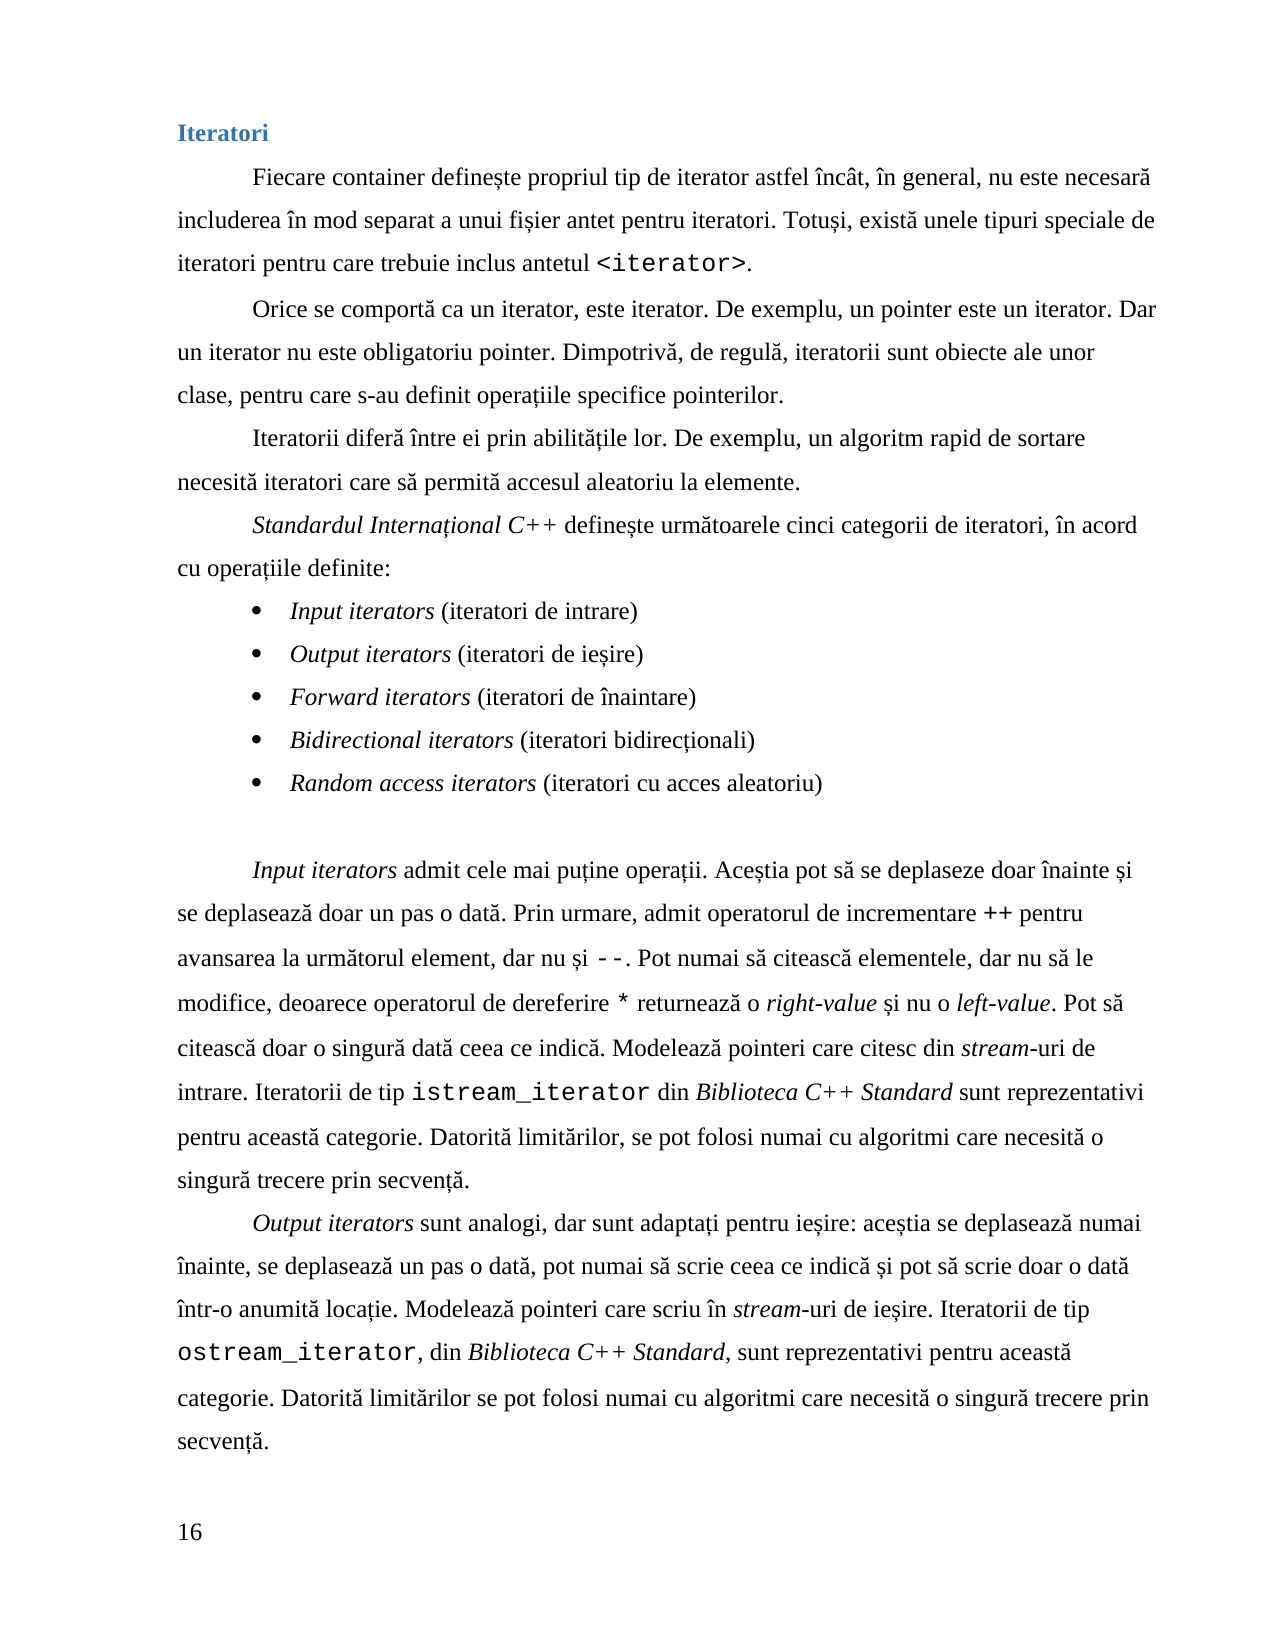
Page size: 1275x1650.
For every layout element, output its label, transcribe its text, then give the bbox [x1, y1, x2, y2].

text Iteratori [177, 118, 1156, 147]
text Iteratorii diferă între ei prin abilitățile lor. De exemplu, un algoritm rapid de sortare necesită iteratori care să permită accesul aleatoriu la elemente. [177, 423, 1156, 495]
list Random access iterators (iteratori cu acces aleatoriu) [252, 768, 1156, 797]
text Output iterators sunt analogi, dar sunt adaptați pentru ieșire: aceștia se deplasează numai înainte, se deplasează un pas o dată, pot numai să scrie ceea ce indică și pot să scrie doar o dată într-o anumită locație. Modelează pointeri care scriu în stream-uri de ieșire. Iteratorii de tip ostream_iterator, din Biblioteca C++ Standard, sunt reprezentativi pentru această categorie. Datorită limitărilor se pot folosi numai cu algoritmi care necesită o singură trecere prin secvență. [177, 1208, 1156, 1454]
list Forward iterators (iteratori de înaintare) [252, 682, 1156, 711]
text Fiecare container definește propriul tip de iterator astfel încât, în general, nu este necesară includerea în mod separat a unui fișier antet pentru iteratori. Totuși, există unele tipuri speciale de iteratori pentru care trebuie inclus antetul <iterator>. [177, 162, 1156, 279]
list Bidirectional iterators (iteratori bidirecționali) [252, 725, 1156, 754]
list Input iterators (iteratori de intrare) [252, 596, 1156, 625]
text Standardul Internațional C++ definește următoarele cinci categorii de iteratori, în acord cu operațiile definite: [177, 510, 1156, 582]
text Input iterators admit cele mai puține operații. Aceștia pot să se deplaseze doar înainte și se deplasează doar un pas o dată. Prin urmare, admit operatorul de incrementare ++ pentru avansarea la următorul element, dar nu și --. Pot numai să citească elementele, dar nu să le modifice, deoarece operatorul de dereferire * returnează o right-value și nu o left-value. Pot să citească doar o singură dată ceea ce indică. Modelează pointeri care citesc din stream-uri de intrare. Iteratorii de tip istream_iterator din Biblioteca C++ Standard sunt reprezentativi pentru această categorie. Datorită limitărilor, se pot folosi numai cu algoritmi care necesită o singură trecere prin secvență. [177, 855, 1156, 1194]
text Orice se comportă ca un iterator, este iterator. De exemplu, un pointer este un iterator. Dar un iterator nu este obligatoriu pointer. Dimpotrivă, de regulă, iteratorii sunt obiecte ale unor clase, pentru care s-au definit operațiile specifice pointerilor. [177, 294, 1156, 409]
list Output iterators (iteratori de ieșire) [252, 639, 1156, 668]
